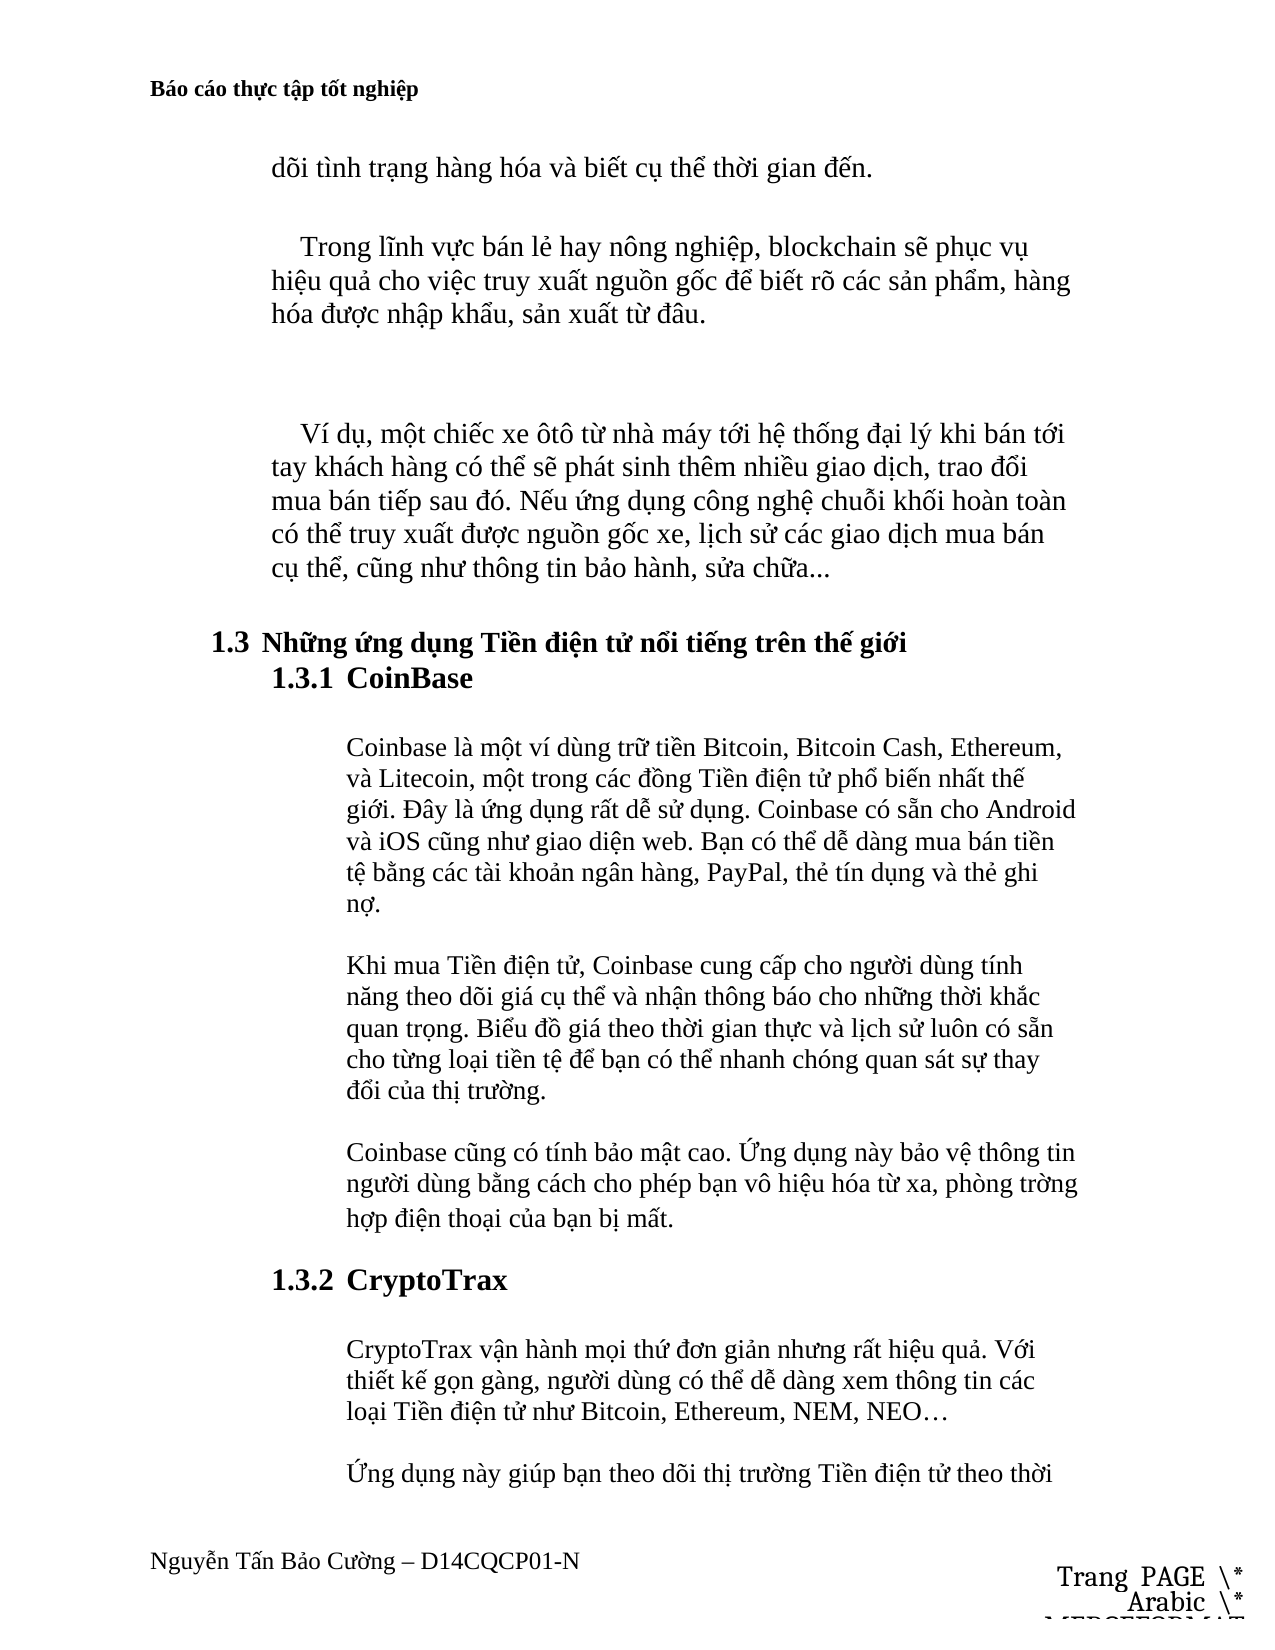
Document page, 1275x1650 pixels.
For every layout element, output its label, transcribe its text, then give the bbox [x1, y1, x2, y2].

list CoinBase Coinbase là một ví dùng trữ tiền Bitcoin, Bitcoin Cash, Ethereum, và Litecoin, một trong các đồng Tiền điện tử phổ biến nhất thế giới. Đây là ứng dụng rất dễ sử dụng. Coinbase có sẵn cho Android và iOS cũng như giao diện web. Bạn có thể dễ dàng mua bán tiền tệ bằng các tài khoản ngân hàng, PayPal, thẻ tín dụng và thẻ ghi nợ. Khi mua Tiền điện tử, Coinbase cung cấp cho người dùng tính năng theo dõi giá cụ thể và nhận thông báo cho những thời khắc quan trọng. Biểu đồ giá theo thời gian thực và lịch sử luôn có sẵn cho từng loại tiền tệ để bạn có thể nhanh chóng quan sát sự thay đổi của thị trường. Coinbase cũng có tính bảo mật cao. Ứng dụng này bảo vệ thông tin người dùng bằng cách cho phép bạn vô hiệu hóa từ xa, phòng trờng hợp điện thoại của bạn bị mất. [271, 659, 1078, 1261]
text Ví dụ, một chiếc xe ôtô từ nhà máy tới hệ thống đại lý khi bán tới tay khách hàng có thể sẽ phát sinh thêm nhiều giao dịch, trao đổi mua bán tiếp sau đó. Nếu ứng dụng công nghệ chuỗi khối hoàn toàn có thể truy xuất được nguồn gốc xe, lịch sử các giao dịch mua bán cụ thể, cũng như thông tin bảo hành, sửa chữa... [271, 416, 1078, 584]
list Những ứng dụng Tiền điện tử nổi tiếng trên thế giới [211, 623, 1078, 659]
text Trong lĩnh vực bán lẻ hay nông nghiệp, blockchain sẽ phục vụ hiệu quả cho việc truy xuất nguồn gốc để biết rõ các sản phẩm, hàng hóa được nhập khẩu, sản xuất từ đâu. [271, 229, 1078, 330]
